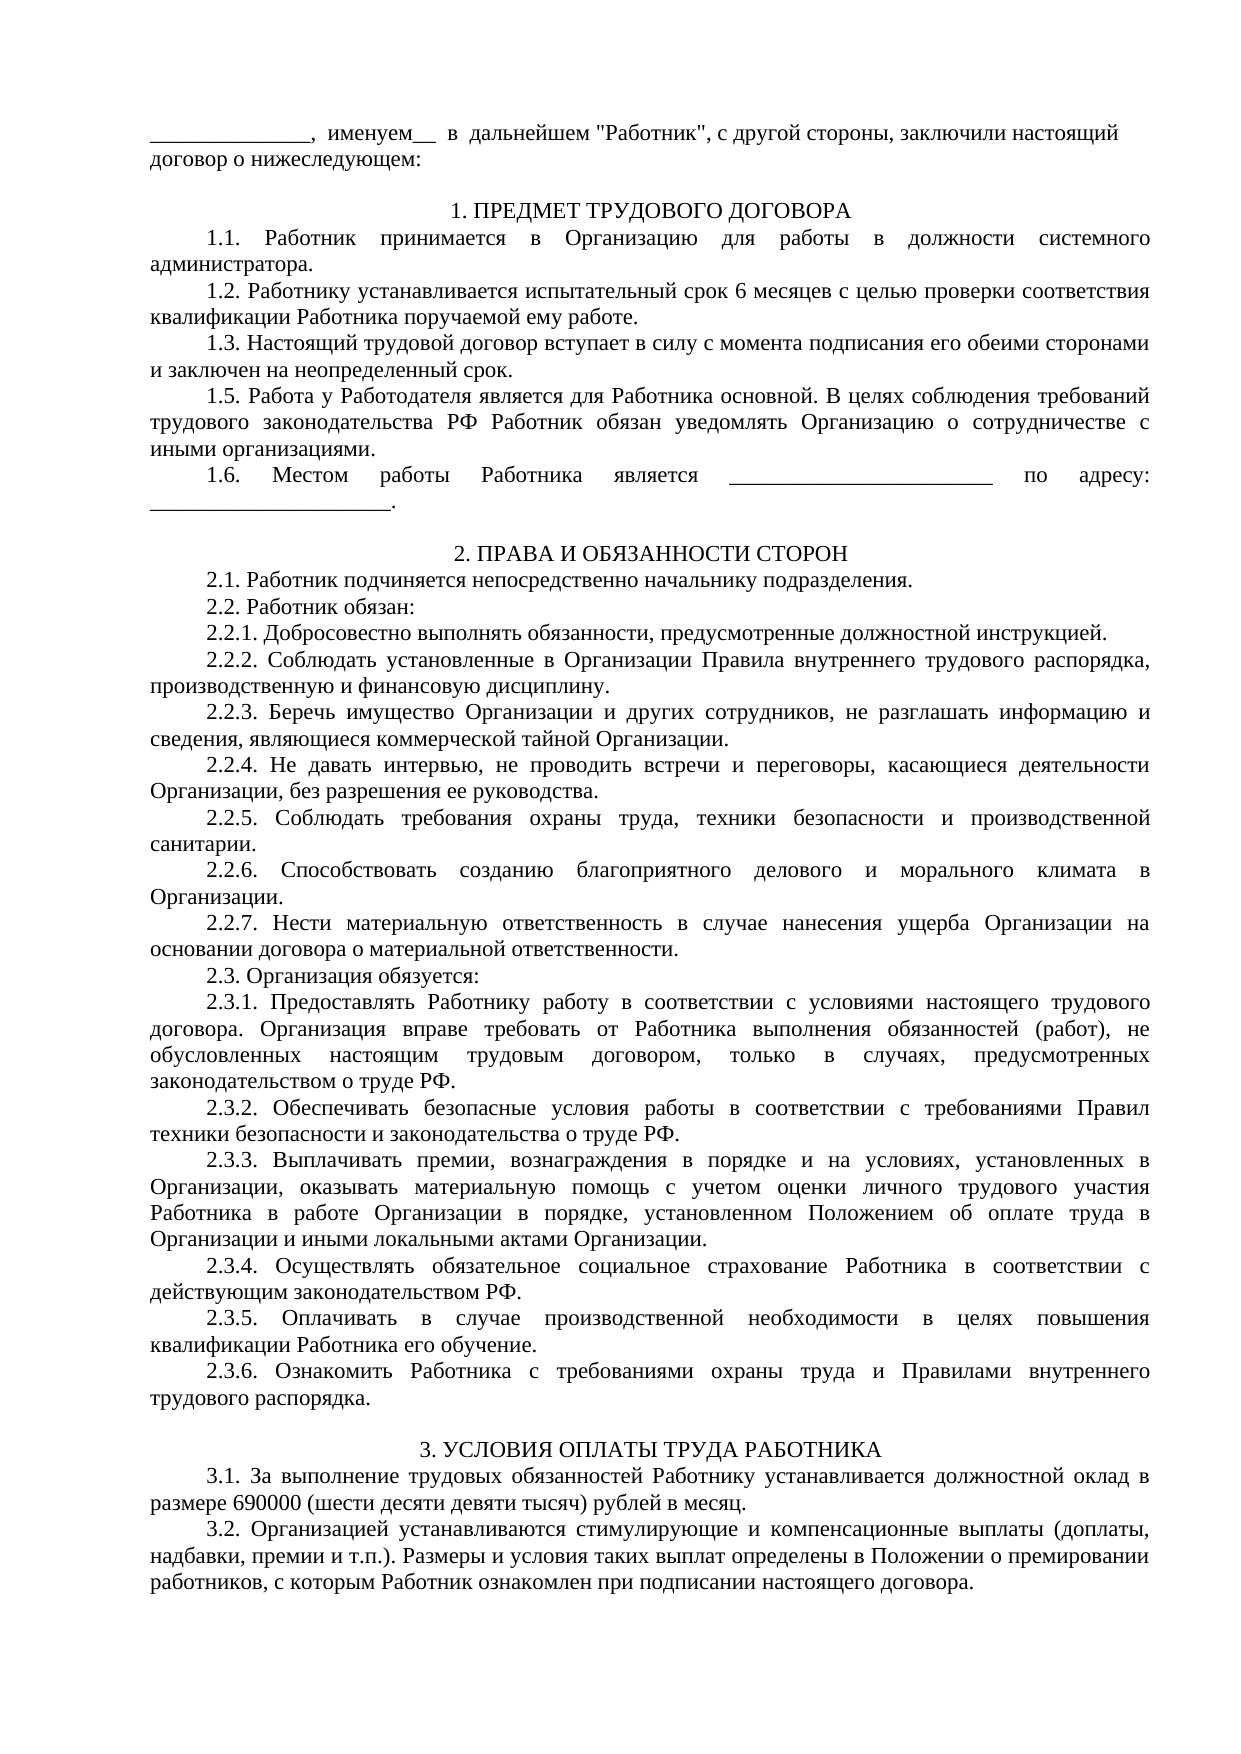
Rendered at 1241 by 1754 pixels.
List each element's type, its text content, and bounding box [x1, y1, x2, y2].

text 1.2. Работнику устанавливается испытательный срок 6 месяцев с целью проверки соответствия квалификации Работника поручаемой ему работе. [150, 277, 1152, 329]
text 3.2. Организацией устанавливаются стимулирующие и компенсационные выплаты (доплаты, надбавки, премии и т.п.). Размеры и условия таких выплат определены в Положении о премировании работников, с которым Работник ознакомлен при подписании настоящего договора. [150, 1515, 1152, 1594]
text 2.1. Работник подчиняется непосредственно начальнику подразделения. [150, 567, 1152, 593]
text 3. УСЛОВИЯ ОПЛАТЫ ТРУДА РАБОТНИКА [150, 1436, 1152, 1463]
text 2.2.5. Соблюдать требования охраны труда, техники безопасности и производственной санитарии. [150, 804, 1152, 856]
text 1.3. Настоящий трудовой договор вступает в силу с момента подписания его обеими сторонами и заключен на неопределенный срок. [150, 329, 1152, 382]
text 2.3.3. Выплачивать премии, вознаграждения в порядке и на условиях, установленных в Организации, оказывать материальную помощь с учетом оценки личного трудового участия Работника в работе Организации в порядке, установленном Положением об оплате труда в Организации и иными локальными актами Организации. [150, 1146, 1152, 1252]
text 2.3. Организация обязуется: [150, 962, 1152, 988]
text 1.5. Работа у Работодателя является для Работника основной. В целях соблюдения требований трудового законодательства РФ Работник обязан уведомлять Организацию о сотрудничестве с иными организациями. [150, 382, 1152, 461]
text 2.3.5. Оплачивать в случае производственной необходимости в целях повышения квалификации Работника его обучение. [150, 1304, 1152, 1357]
text 2.2.7. Нести материальную ответственность в случае нанесения ущерба Организации на основании договора о материальной ответственности. [150, 909, 1152, 962]
text 3.1. За выполнение трудовых обязанностей Работнику устанавливается должностной оклад в размере 690000 (шести десяти девяти тысяч) рублей в месяц. [150, 1463, 1152, 1515]
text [150, 118, 1152, 171]
text 2. ПРАВА И ОБЯЗАННОСТИ СТОРОН [150, 540, 1152, 567]
text 1. ПРЕДМЕТ ТРУДОВОГО ДОГОВОРА [150, 198, 1152, 224]
text 1.6. Местом работы Работника является _______________________ по адресу: _____________________. [150, 461, 1152, 514]
text 2.3.1. Предоставлять Работнику работу в соответствии с условиями настоящего трудового договора. Организация вправе требовать от Работника выполнения обязанностей (работ), не обусловленных настоящим трудовым договором, только в случаях, предусмотренных законодательством о труде РФ. [150, 988, 1152, 1094]
text 2.2.4. Не давать интервью, не проводить встречи и переговоры, касающиеся деятельности Организации, без разрешения ее руководства. [150, 751, 1152, 804]
text 2.2. Работник обязан: [150, 593, 1152, 619]
text 2.2.6. Способствовать созданию благоприятного делового и морального климата в Организации. [150, 856, 1152, 909]
text 2.3.2. Обеспечивать безопасные условия работы в соответствии с требованиями Правил техники безопасности и законодательства о труде РФ. [150, 1094, 1152, 1146]
text 2.3.6. Ознакомить Работника с требованиями охраны труда и Правилами внутреннего трудового распорядка. [150, 1357, 1152, 1410]
text 2.2.1. Добросовестно выполнять обязанности, предусмотренные должностной инструкцией. [150, 619, 1152, 646]
text 1.1. Работник принимается в Организацию для работы в должности системного администратора. [150, 224, 1152, 277]
text 2.2.2. Соблюдать установленные в Организации Правила внутреннего трудового распорядка, производственную и финансовую дисциплину. [150, 646, 1152, 698]
text 2.2.3. Беречь имущество Организации и других сотрудников, не разглашать информацию и сведения, являющиеся коммерческой тайной Организации. [150, 698, 1152, 751]
text 2.3.4. Осуществлять обязательное социальное страхование Работника в соответствии с действующим законодательством РФ. [150, 1252, 1152, 1304]
